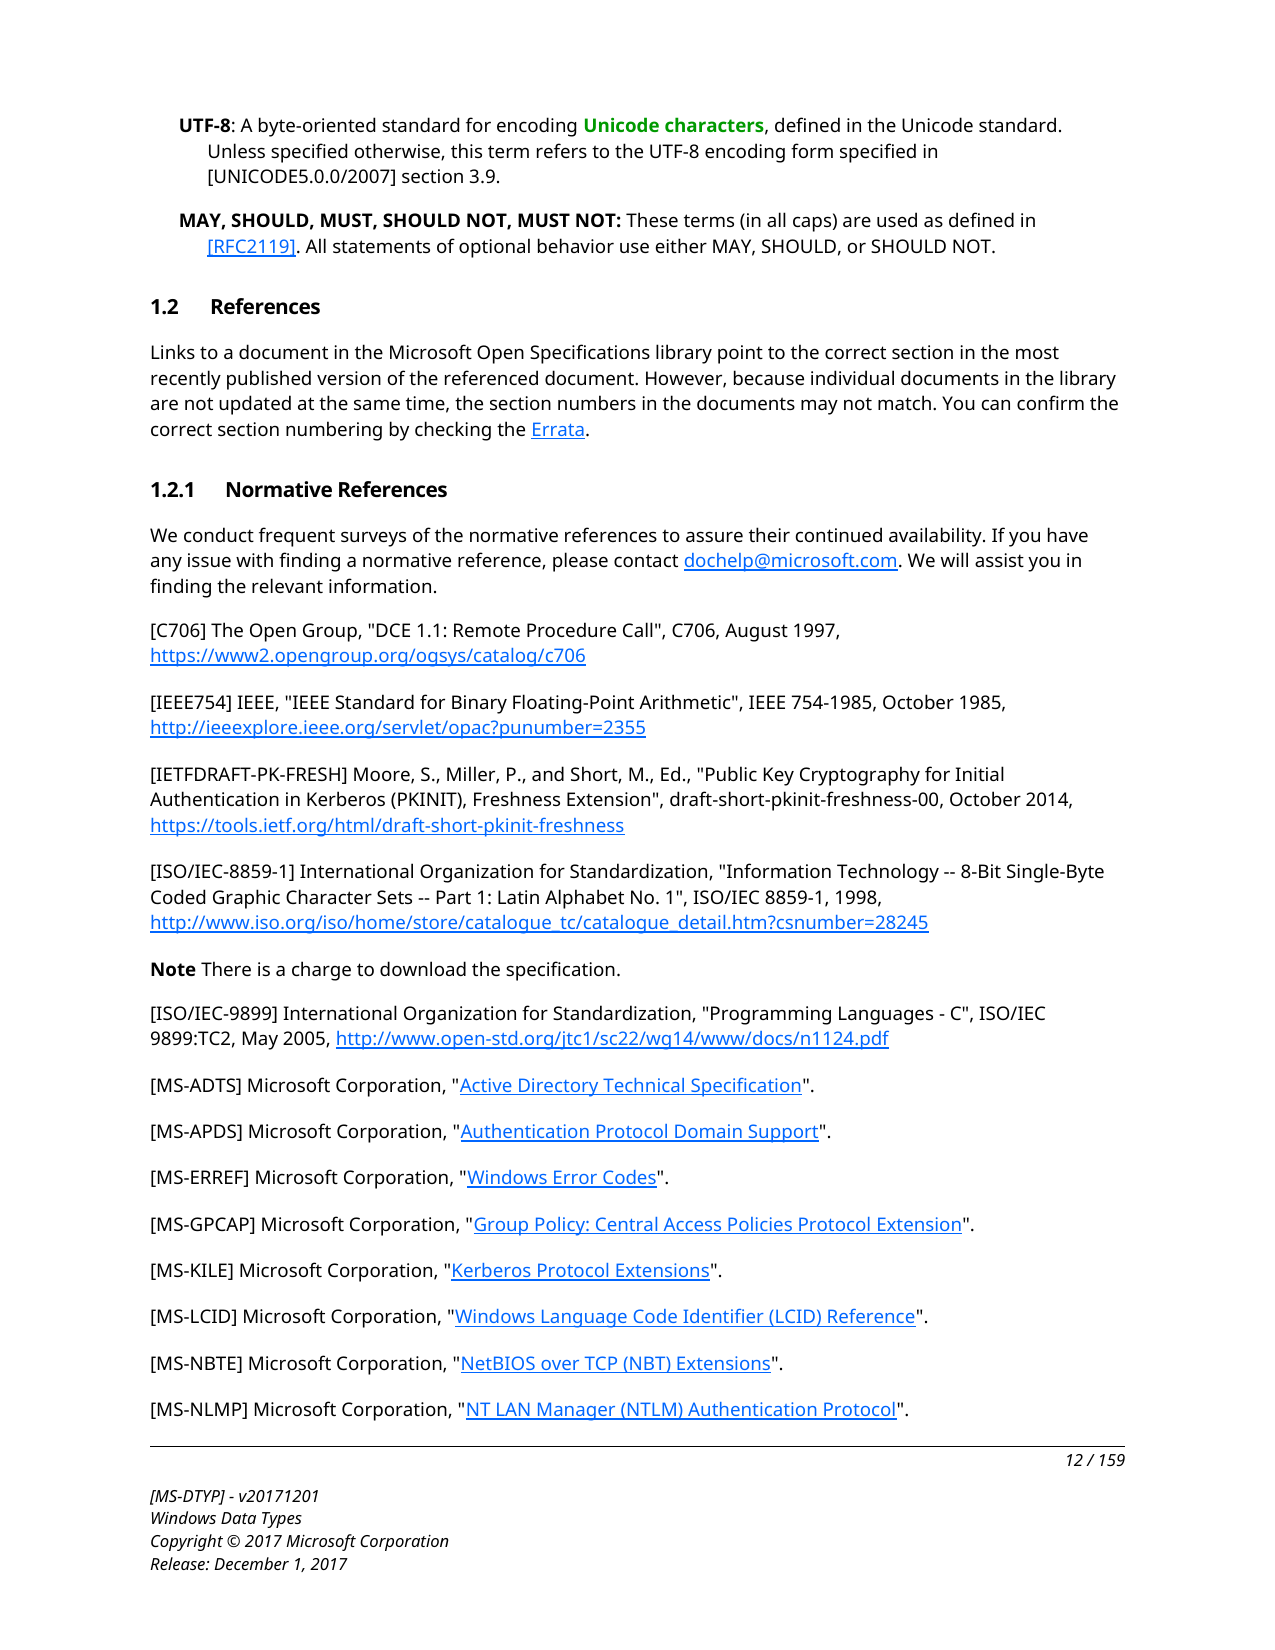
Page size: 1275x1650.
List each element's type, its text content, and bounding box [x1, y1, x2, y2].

subtitle Normative References [150, 475, 1125, 503]
text Note There is a charge to download the specification. [150, 956, 1125, 981]
text MAY, SHOULD, MUST, SHOULD NOT, MUST NOT: These terms (in all caps) are used as defined in [RFC2119]. All statements of optional behavior use either MAY, SHOULD, or SHOULD NOT. [178, 208, 1125, 259]
text [MS-LCID] Microsoft Corporation, "Windows Language Code Identifier (LCID) Reference". [150, 1304, 1125, 1329]
text [MS-ADTS] Microsoft Corporation, "Active Directory Technical Specification". [150, 1072, 1125, 1097]
text [IEEE754] IEEE, "IEEE Standard for Binary Floating-Point Arithmetic", IEEE 754-1985, October 1985, http://ieeexplore.ieee.org/servlet/opac?punumber=2355 [150, 689, 1125, 740]
text [MS-ERREF] Microsoft Corporation, "Windows Error Codes". [150, 1165, 1125, 1190]
text [ISO/IEC-8859-1] International Organization for Standardization, "Information Technology -- 8-Bit Single-Byte Coded Graphic Character Sets -- Part 1: Latin Alphabet No. 1", ISO/IEC 8859-1, 1998, http://www.iso.org/iso/home/store/catalogue_tc/catalogue_detail.htm?csnumber=28245 [150, 858, 1125, 935]
text UTF-8: A byte-oriented standard for encoding Unicode characters, defined in the Unicode standard. Unless specified otherwise, this term refers to the UTF-8 encoding form specified in [UNICODE5.0.0/2007] section 3.9. [178, 112, 1125, 189]
text [MS-GPCAP] Microsoft Corporation, "Group Policy: Central Access Policies Protocol Extension". [150, 1211, 1125, 1237]
text [C706] The Open Group, "DCE 1.1: Remote Procedure Call", C706, August 1997, https://www2.opengroup.org/ogsys/catalog/c706 [150, 617, 1125, 668]
text [MS-NLMP] Microsoft Corporation, "NT LAN Manager (NTLM) Authentication Protocol". [150, 1396, 1125, 1422]
text We conduct frequent surveys of the normative references to assure their continued availability. If you have any issue with finding a normative reference, please contact dochelp@microsoft.com. We will assist you in finding the relevant information. [150, 522, 1125, 598]
text [IETFDRAFT-PK-FRESH] Moore, S., Miller, P., and Short, M., Ed., "Public Key Cryptography for Initial Authentication in Kerberos (PKINIT), Freshness Extension", draft-short-pkinit-freshness-00, October 2014, https://tools.ietf.org/html/draft-short-pkinit-freshness [150, 761, 1125, 838]
text [MS-NBTE] Microsoft Corporation, "NetBIOS over TCP (NBT) Extensions". [150, 1350, 1125, 1376]
text [MS-APDS] Microsoft Corporation, "Authentication Protocol Domain Support". [150, 1118, 1125, 1144]
subtitle References [150, 292, 1125, 321]
text [MS-KILE] Microsoft Corporation, "Kerberos Protocol Extensions". [150, 1257, 1125, 1283]
text [ISO/IEC-9899] International Organization for Standardization, "Programming Languages - C", ISO/IEC 9899:TC2, May 2005, http://www.open-std.org/jtc1/sc22/wg14/www/docs/n1124.pdf [150, 1000, 1125, 1051]
text Links to a document in the Microsoft Open Specifications library point to the correct section in the most recently published version of the referenced document. However, because individual documents in the library are not updated at the same time, the section numbers in the documents may not match. You can confirm the correct section numbering by checking the Errata. [150, 339, 1125, 441]
